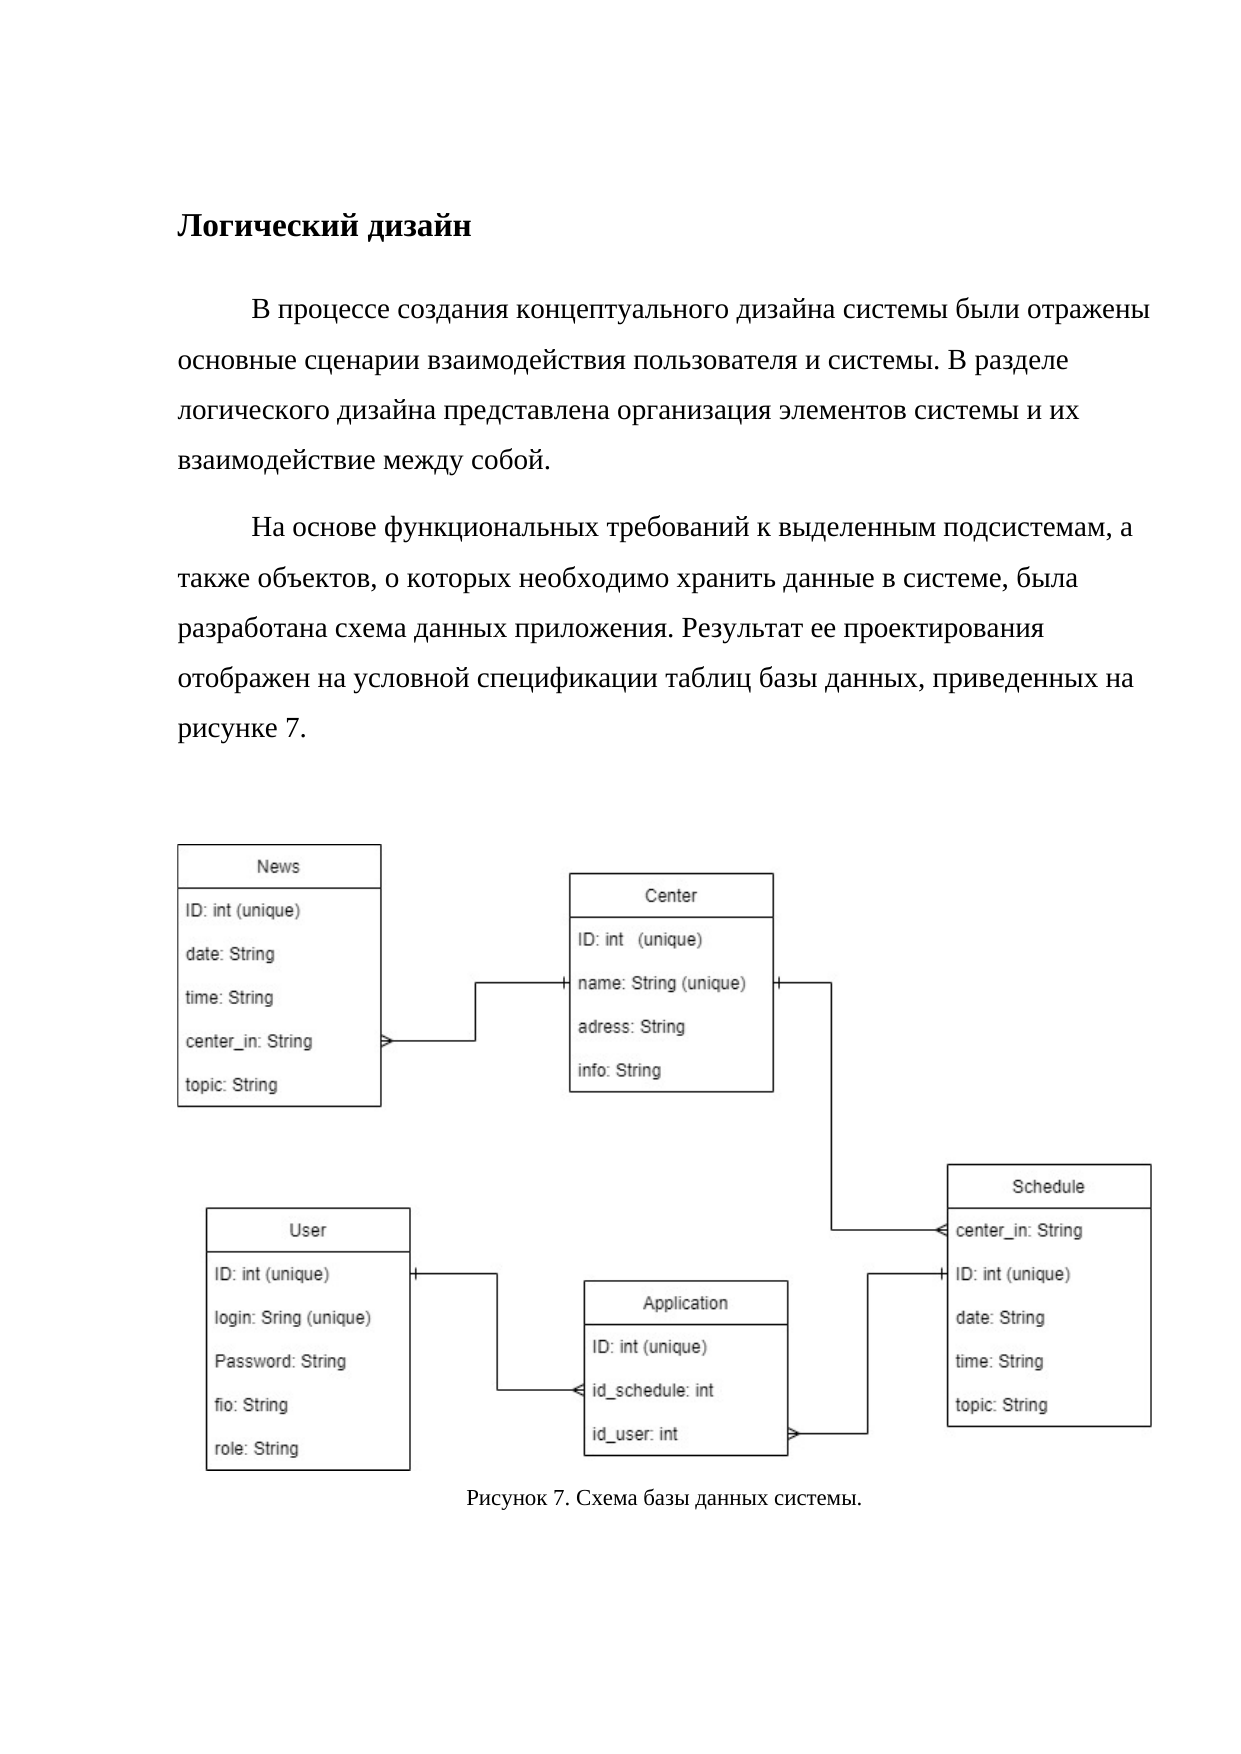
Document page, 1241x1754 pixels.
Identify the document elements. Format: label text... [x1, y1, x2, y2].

picture [177, 844, 1152, 1471]
text На основе функциональных требований к выделенным подсистемам, а также объектов, о которых необходимо хранить данные в системе, была разработана схема данных приложения. Результат ее проектирования отображен на условной спецификации таблиц базы данных, приведенных на рисунке 7. [177, 509, 1152, 744]
subtitle Логический дизайн [177, 205, 1152, 243]
text В процессе создания концептуального дизайна системы были отражены основные сценарии взаимодействия пользователя и системы. В разделе логического дизайна представлена организация элементов системы и их взаимодействие между собой. [177, 291, 1152, 476]
text Рисунок 7. Схема базы данных системы. [177, 1483, 1152, 1510]
